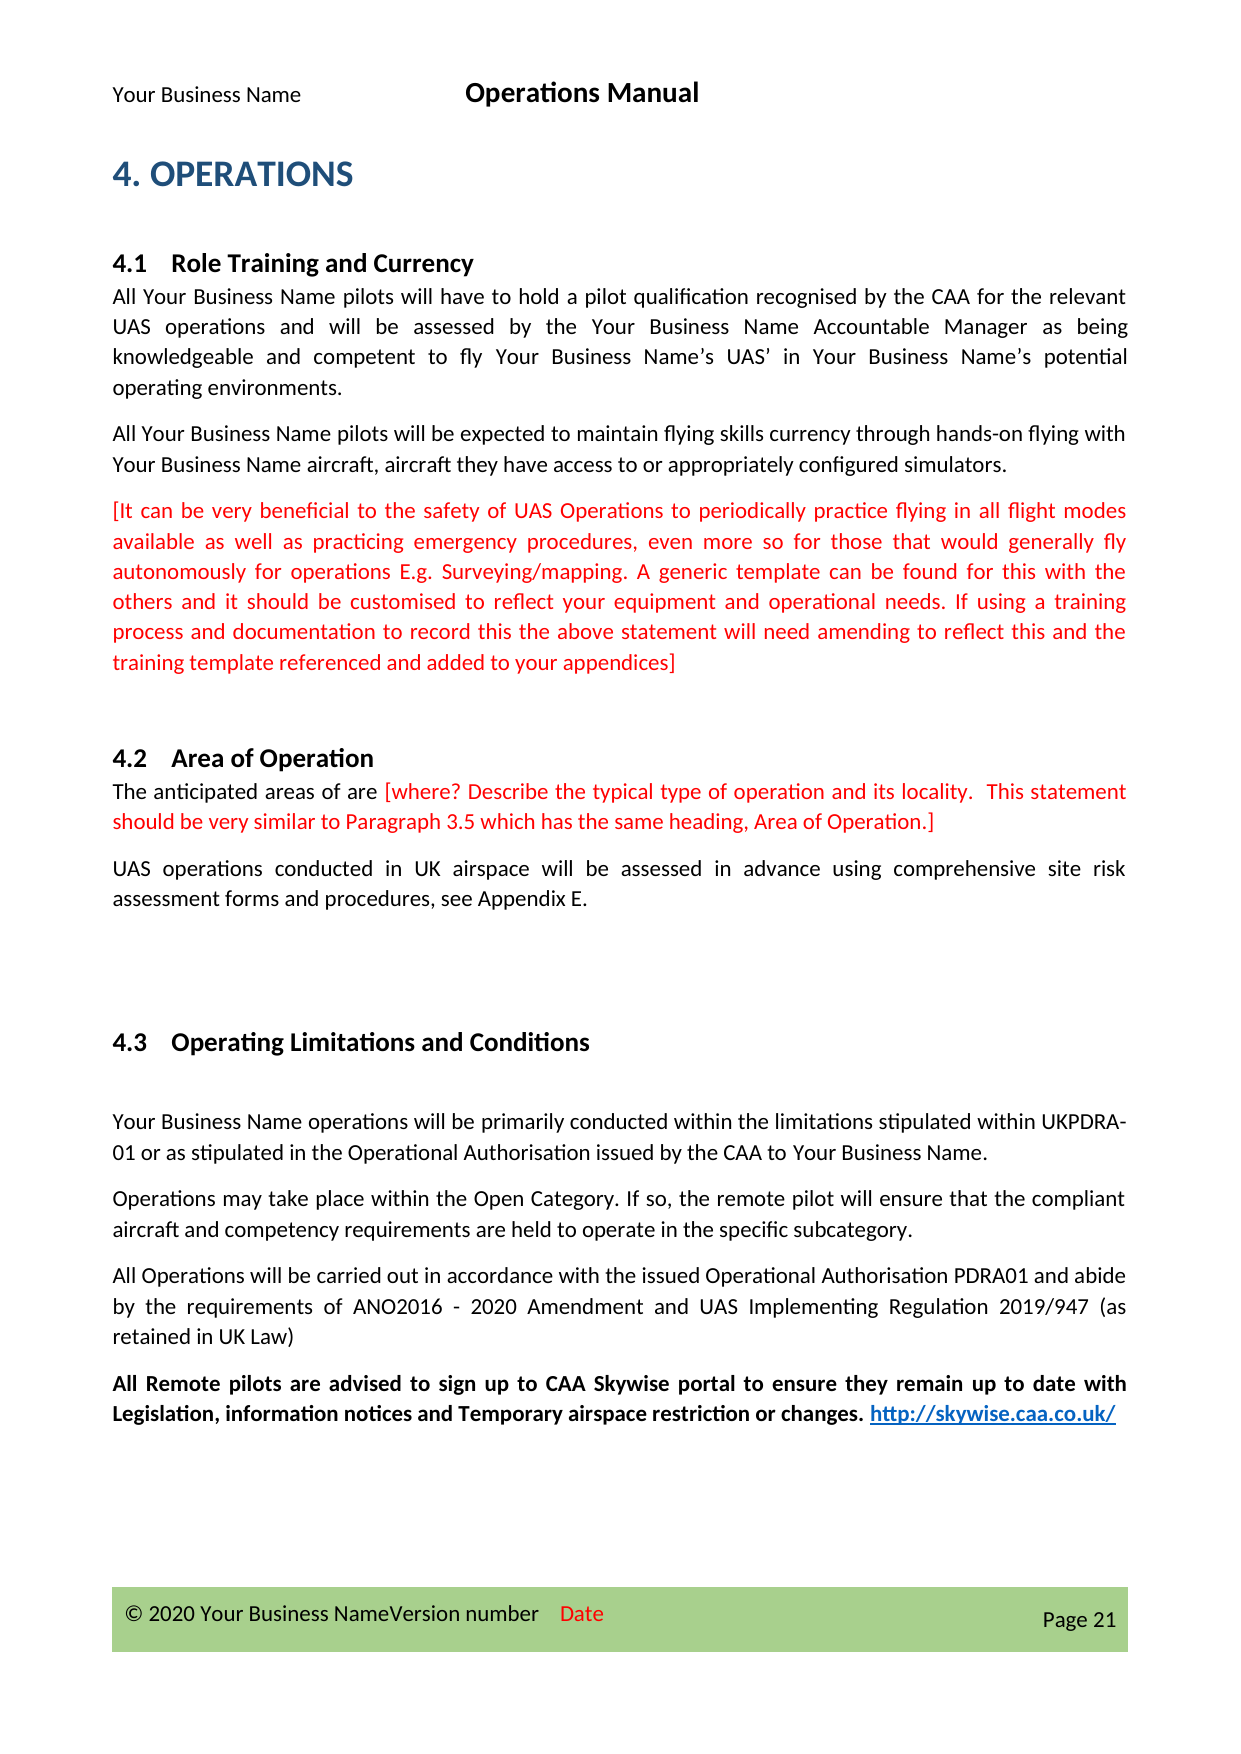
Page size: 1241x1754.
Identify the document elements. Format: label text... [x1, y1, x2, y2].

text All pilots will have to hold a pilot qualification recognised by the CAA for the relevant UAS operations and will be assessed by the Accountable Manager as being knowledgeable and competent to fly ’s UAS’ in ’s potential operating environments. [112, 282, 1128, 401]
subtitle Role Training and Currency [112, 246, 1128, 279]
text UAS operations conducted in UK airspace will be assessed in advance using comprehensive site risk assessment forms and procedures, see Appendix E. [112, 854, 1128, 912]
text Operations may take place within the Open Category. If so, the remote pilot will ensure that the compliant aircraft and competency requirements are held to operate in the specific subcategory. [112, 1184, 1128, 1243]
text All Operations will be carried out in accordance with the issued Operational Authorisation PDRA01 and abide by the requirements of ANO2016 - 2020 Amendment and UAS Implementing Regulation 2019/947 (as retained in UK Law) [112, 1262, 1128, 1350]
text [It can be very beneficial to the safety of UAS Operations to periodically practice flying in all flight modes available as well as practicing emergency procedures, even more so for those that would generally fly autonomously for operations E.g. Surveying/mapping. A generic template can be found for this with the others and it should be customised to reflect your equipment and operational needs. If using a training process and documentation to record this the above statement will need amending to reflect this and the training template referenced and added to your appendices] [112, 497, 1128, 676]
text operations will be primarily conducted within the limitations stipulated within UKPDRA-01 or as stipulated in the Operational Authorisation issued by the CAA to . [112, 1107, 1128, 1166]
subtitle Area of Operation [112, 741, 1128, 774]
subtitle Operating Limitations and Conditions [112, 1025, 1128, 1058]
text All pilots will be expected to maintain flying skills currency through hands-on flying with aircraft, aircraft they have access to or appropriately configured simulators. [112, 419, 1128, 478]
subtitle OPERATIONS [112, 150, 1128, 196]
text All Remote pilots are advised to sign up to CAA Skywise portal to ensure they remain up to date with Legislation, information notices and Temporary airspace restriction or changes. http://skywise.caa.co.uk/ [112, 1369, 1128, 1427]
text The anticipated areas of are [where? Describe the typical type of operation and its locality. This statement should be very similar to Paragraph 3.5 which has the same heading, Area of Operation.] [112, 777, 1128, 835]
